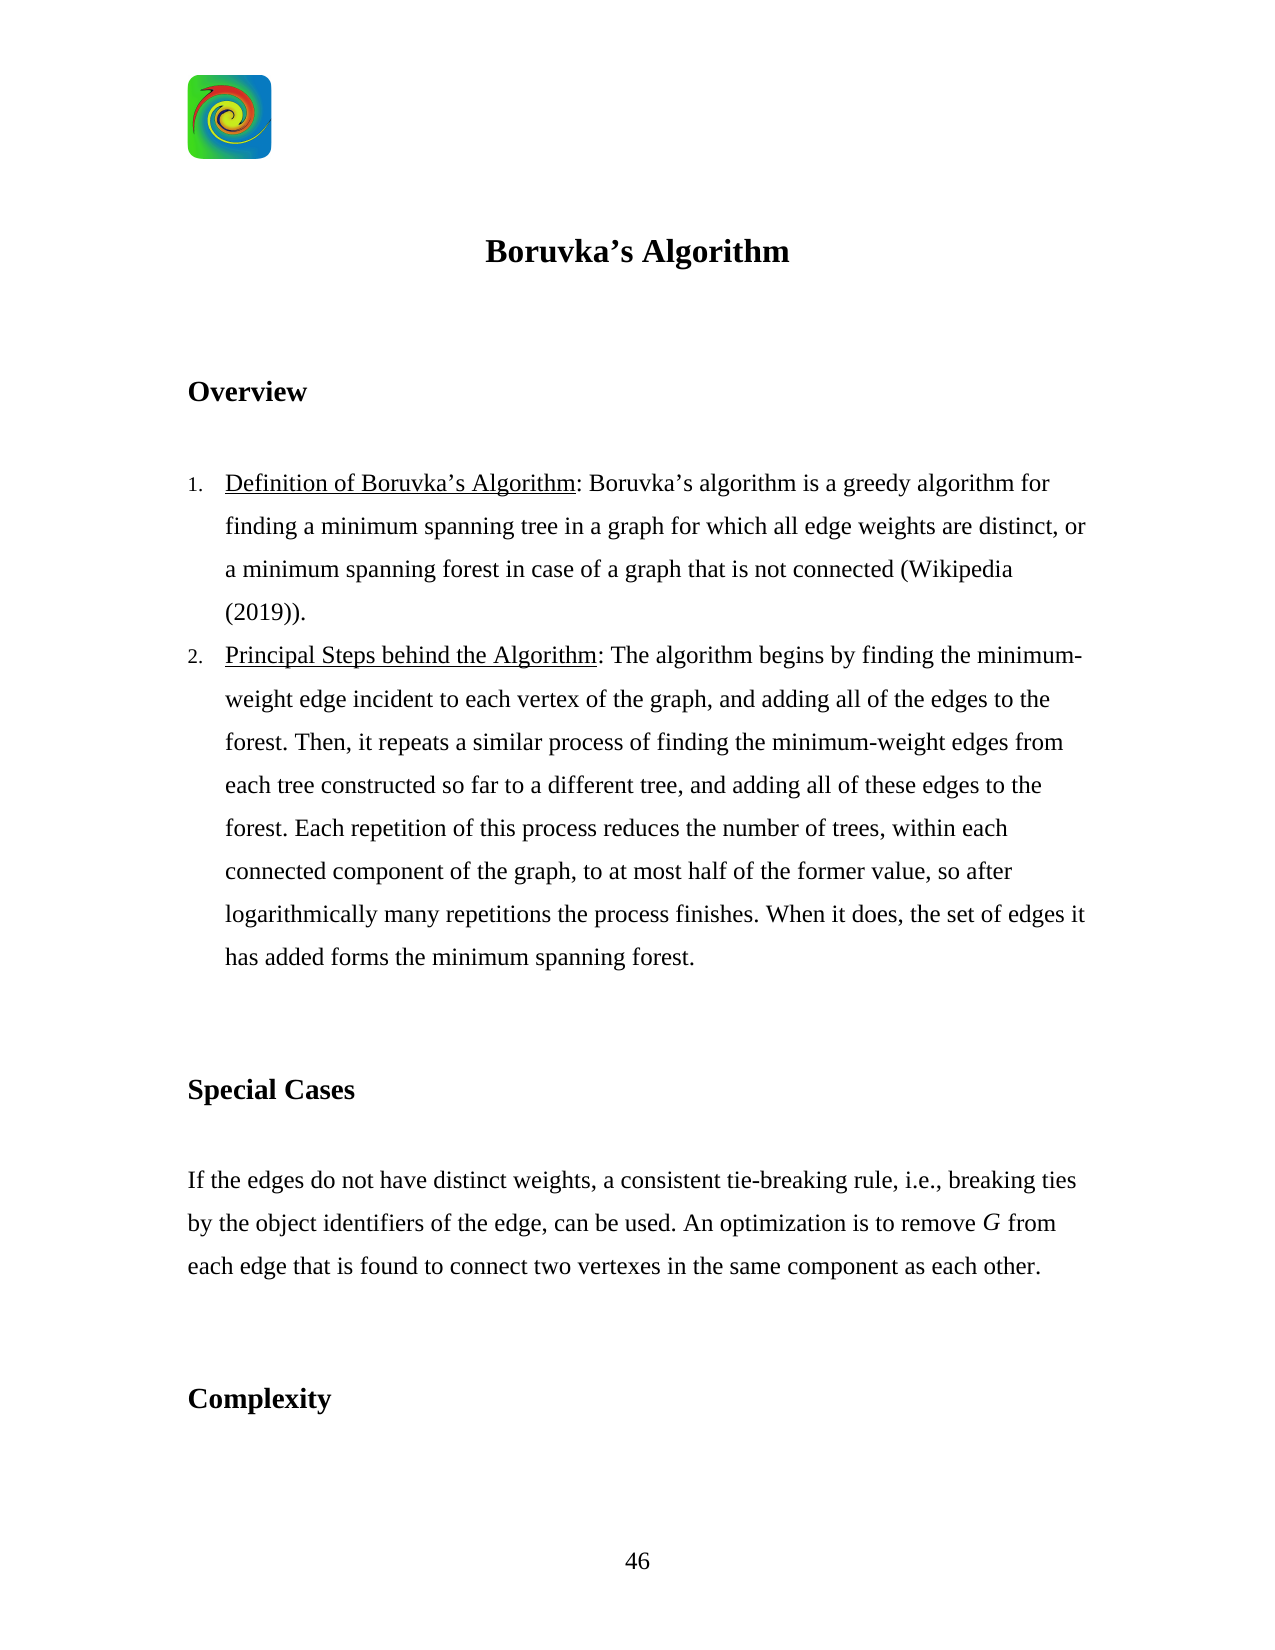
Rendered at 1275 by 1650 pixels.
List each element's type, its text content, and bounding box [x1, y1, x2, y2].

text If the edges do not have distinct weights, a consistent tie-breaking rule, i.e., breaking ties by the object identifiers of the edge, can be used. An optimization is to remove from each edge that is found to connect two vertexes in the same component as each other. [187, 1165, 1087, 1280]
text Boruvka’s Algorithm [187, 231, 1087, 269]
list Principal Steps behind the Algorithm: The algorithm begins by finding the minimum-weight edge incident to each vertex of the graph, and adding all of the edges to the forest. Then, it repeats a similar process of finding the minimum-weight edges from each tree constructed so far to a different tree, and adding all of these edges to the forest. Each repetition of this process reduces the number of trees, within each connected component of the graph, to at most half of the former value, so after logarithmically many repetitions the process finishes. When it does, the set of edges it has added forms the minimum spanning forest. [187, 641, 1087, 971]
text Complexity [187, 1381, 1087, 1414]
list Definition of Boruvka’s Algorithm: Boruvka’s algorithm is a greedy algorithm for finding a minimum spanning tree in a graph for which all edge weights are distinct, or a minimum spanning forest in case of a graph that is not connected (Wikipedia (2019)). [187, 468, 1087, 626]
picture [187, 75, 261, 159]
text Special Cases [187, 1072, 1087, 1105]
text Overview [187, 374, 1087, 408]
picture [220, 75, 272, 159]
